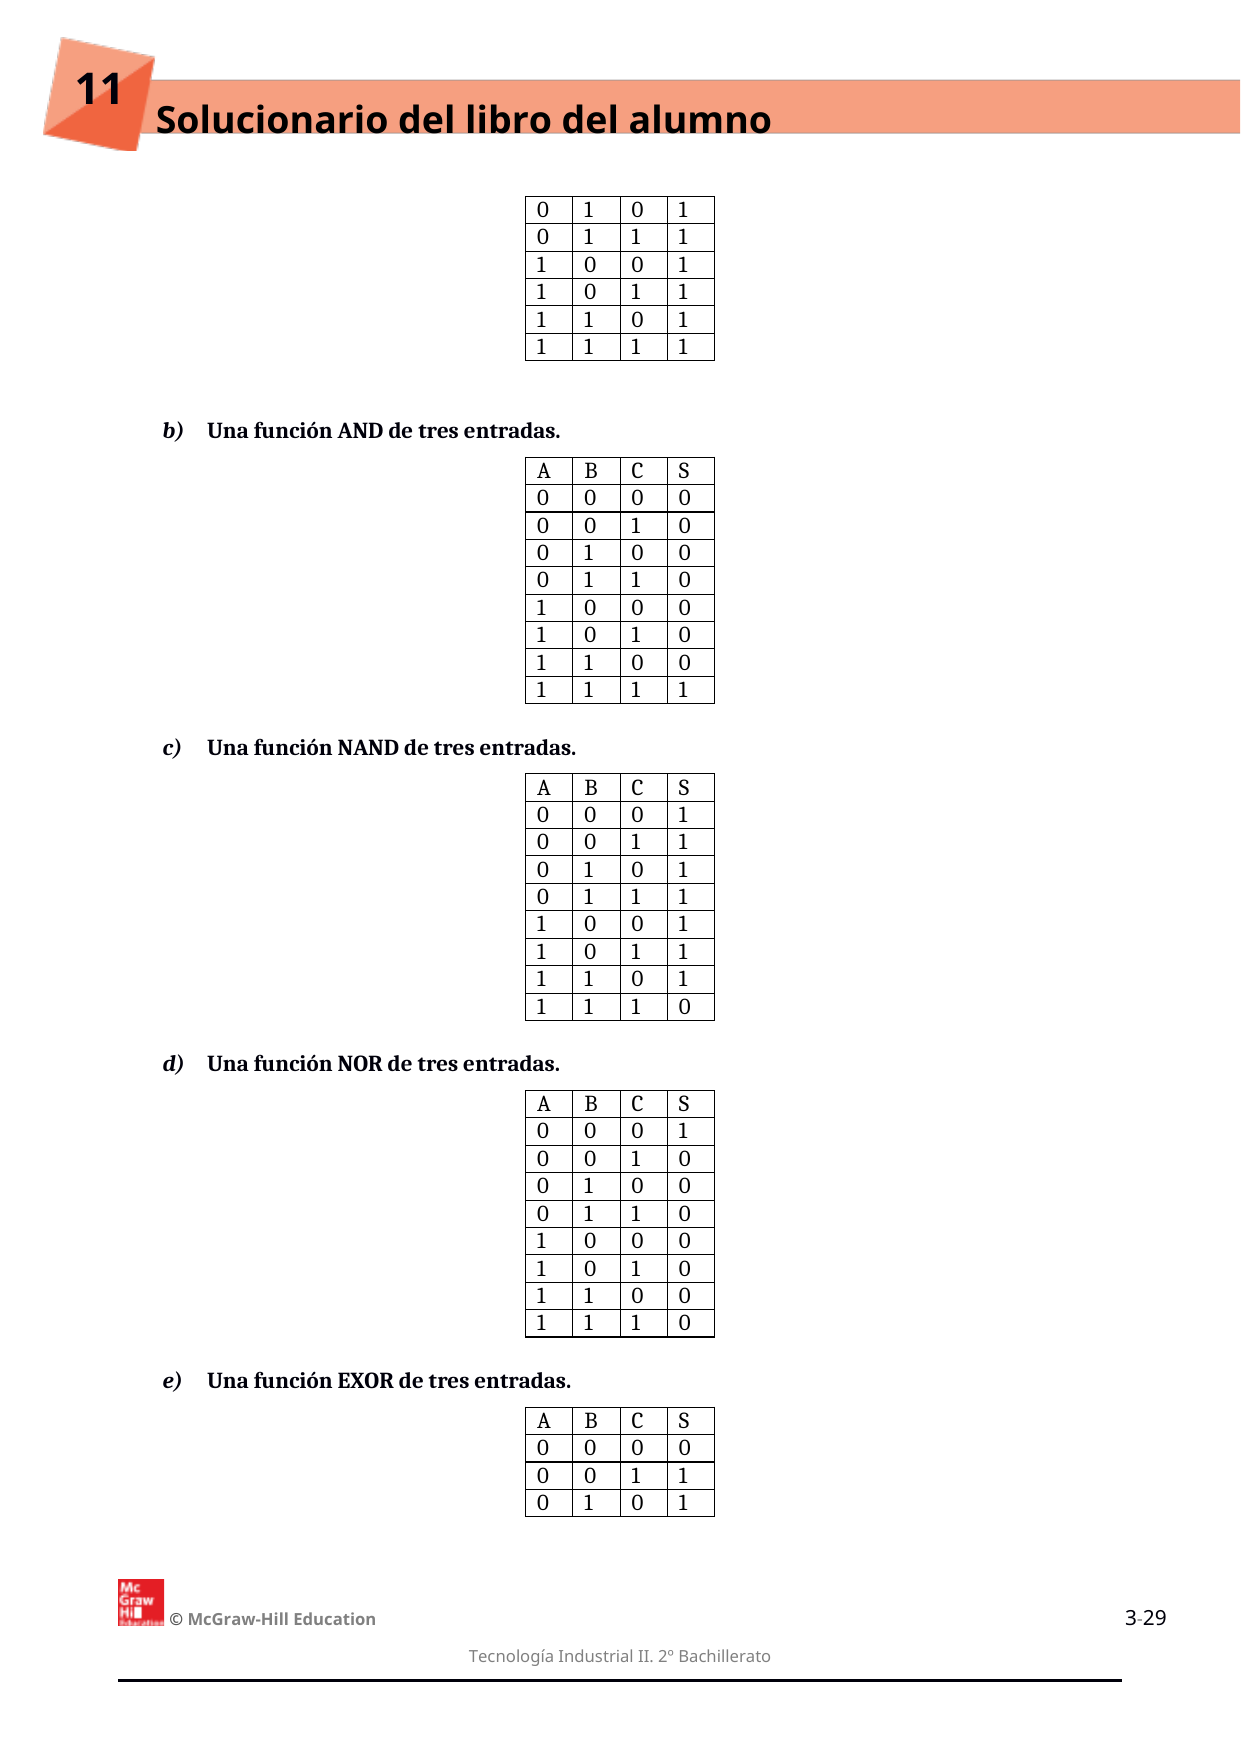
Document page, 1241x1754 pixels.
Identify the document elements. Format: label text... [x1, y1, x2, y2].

table_header C [621, 774, 667, 801]
table_cell 0 [668, 1201, 714, 1227]
table_cell 0 [526, 856, 572, 883]
table_header C [621, 458, 667, 484]
table_cell 0 [573, 939, 620, 965]
table_cell 1 [573, 1201, 620, 1227]
table_cell 0 [526, 884, 572, 910]
table_cell 1 [573, 856, 620, 883]
table_cell 1 [668, 334, 714, 360]
table_cell 0 [621, 540, 667, 566]
table_header A [526, 458, 572, 484]
table_cell 0 [668, 1255, 714, 1282]
table_cell 1 [573, 649, 620, 676]
table_cell 1 [621, 829, 667, 855]
table_cell 1 [573, 1283, 620, 1309]
table_cell 0 [573, 595, 620, 621]
table_cell 0 [573, 1435, 620, 1461]
table_cell 1 [621, 279, 667, 305]
table_cell 1 [526, 649, 572, 676]
table_header S [668, 774, 714, 801]
table_cell 1 [668, 252, 714, 278]
table_cell 0 [621, 1118, 667, 1145]
table_cell 0 [573, 513, 620, 539]
table_cell 0 [526, 829, 572, 855]
table_cell 0 [668, 1146, 714, 1172]
table_cell 1 [668, 829, 714, 855]
table_cell 1 [621, 224, 667, 251]
table_cell 1 [621, 1201, 667, 1227]
table_cell 0 [668, 649, 714, 676]
table_cell 1 [621, 1310, 667, 1336]
table_cell 0 [668, 1283, 714, 1309]
table_cell 0 [526, 197, 572, 223]
table_cell 1 [668, 1490, 714, 1516]
table_cell 0 [573, 911, 620, 938]
table_cell 1 [668, 884, 714, 910]
table_cell 1 [526, 1255, 572, 1282]
table_cell 1 [526, 334, 572, 360]
table_cell 0 [668, 622, 714, 648]
table_cell 0 [526, 1490, 572, 1516]
table_cell 0 [526, 1146, 572, 1172]
table_cell 1 [668, 856, 714, 883]
table_cell 1 [621, 939, 667, 965]
table_cell 0 [573, 485, 620, 511]
table_cell 0 [526, 1173, 572, 1199]
table_cell 0 [526, 802, 572, 828]
table_cell 0 [526, 540, 572, 566]
table_header B [573, 774, 620, 801]
table_cell 0 [526, 1201, 572, 1227]
table_cell 1 [526, 966, 572, 992]
table_cell 0 [526, 567, 572, 593]
table_cell 1 [573, 677, 620, 703]
table_cell 0 [621, 1173, 667, 1199]
table_header B [573, 1408, 620, 1434]
table_cell 0 [526, 513, 572, 539]
table_cell 1 [526, 1310, 572, 1336]
table_cell 0 [621, 1283, 667, 1309]
table_cell 0 [621, 966, 667, 992]
table_cell 1 [621, 1463, 667, 1489]
table_cell 1 [526, 279, 572, 305]
table_header C [621, 1408, 667, 1434]
table_cell 1 [526, 622, 572, 648]
table_cell 1 [621, 1255, 667, 1282]
table_cell 1 [668, 1463, 714, 1489]
table_cell 1 [573, 567, 620, 593]
table_cell 0 [668, 540, 714, 566]
table_cell 1 [526, 595, 572, 621]
table_cell 1 [668, 1118, 714, 1145]
text d) Una función NOR de tres entradas. [162, 1051, 1122, 1077]
table_cell 0 [526, 224, 572, 251]
table_cell 1 [573, 306, 620, 333]
table_cell 0 [526, 1118, 572, 1145]
text c) Una función NAND de tres entradas. [162, 734, 1122, 761]
table_cell 1 [573, 966, 620, 992]
table_cell 1 [668, 966, 714, 992]
table_cell 1 [668, 911, 714, 938]
table_cell 0 [668, 595, 714, 621]
table_cell 0 [668, 994, 714, 1020]
table_cell 0 [573, 1255, 620, 1282]
table_cell 0 [668, 485, 714, 511]
table_cell 0 [526, 1463, 572, 1489]
table_cell 1 [526, 252, 572, 278]
table_cell 1 [668, 197, 714, 223]
table_cell 0 [573, 1118, 620, 1145]
table_cell 0 [668, 567, 714, 593]
table_cell 1 [621, 567, 667, 593]
table_cell 1 [621, 513, 667, 539]
table_cell 1 [621, 1146, 667, 1172]
table_cell 0 [668, 1228, 714, 1254]
table_cell 1 [526, 677, 572, 703]
table_cell 0 [621, 856, 667, 883]
table_cell 0 [526, 485, 572, 511]
table_cell 0 [621, 802, 667, 828]
table_cell 0 [573, 1146, 620, 1172]
table_cell 1 [621, 334, 667, 360]
table_header S [668, 458, 714, 484]
table_cell 1 [621, 994, 667, 1020]
table_cell 0 [573, 279, 620, 305]
table_cell 1 [668, 802, 714, 828]
table_header S [668, 1408, 714, 1434]
table_cell 1 [668, 306, 714, 333]
table_cell 1 [573, 884, 620, 910]
table_cell 1 [526, 306, 572, 333]
table_cell 1 [526, 1228, 572, 1254]
table_cell 0 [573, 1228, 620, 1254]
table_cell 0 [573, 252, 620, 278]
table_cell 0 [573, 829, 620, 855]
text b) Una función AND de tres entradas. [162, 418, 1122, 444]
table_cell 0 [621, 595, 667, 621]
table_cell 1 [621, 677, 667, 703]
table_cell 1 [573, 1173, 620, 1199]
table_cell 0 [573, 802, 620, 828]
table_cell 0 [621, 1228, 667, 1254]
table_header A [526, 1408, 572, 1434]
table_cell 1 [668, 939, 714, 965]
table_header C [621, 1091, 667, 1117]
table_cell 0 [573, 622, 620, 648]
table_cell 1 [573, 197, 620, 223]
table_cell 0 [668, 1435, 714, 1461]
table_cell 0 [668, 1310, 714, 1336]
table_cell 0 [668, 1173, 714, 1199]
table_cell 0 [621, 306, 667, 333]
table_header B [573, 458, 620, 484]
table_cell 1 [621, 622, 667, 648]
table_cell 0 [621, 649, 667, 676]
table_cell 0 [668, 513, 714, 539]
table_cell 0 [621, 1435, 667, 1461]
table_cell 0 [526, 1435, 572, 1461]
table_cell 1 [573, 224, 620, 251]
table_cell 0 [621, 1490, 667, 1516]
table_header A [526, 1091, 572, 1117]
table_header A [526, 774, 572, 801]
table_cell 1 [573, 334, 620, 360]
table_cell 0 [621, 485, 667, 511]
table_cell 1 [668, 279, 714, 305]
table_cell 1 [668, 224, 714, 251]
table_cell 1 [573, 1490, 620, 1516]
table_cell 1 [668, 677, 714, 703]
text e) Una función EXOR de tres entradas. [162, 1368, 1122, 1394]
table_header S [668, 1091, 714, 1117]
table_cell 0 [621, 252, 667, 278]
table_cell 1 [621, 884, 667, 910]
table_cell 0 [621, 911, 667, 938]
table_cell 1 [573, 994, 620, 1020]
table_cell 1 [573, 1310, 620, 1336]
table_cell 1 [526, 994, 572, 1020]
table_cell 1 [526, 1283, 572, 1309]
table_cell 0 [621, 197, 667, 223]
table_cell 1 [573, 540, 620, 566]
table_header B [573, 1091, 620, 1117]
table_cell 0 [573, 1463, 620, 1489]
table_cell 1 [526, 939, 572, 965]
table_cell 1 [526, 911, 572, 938]
